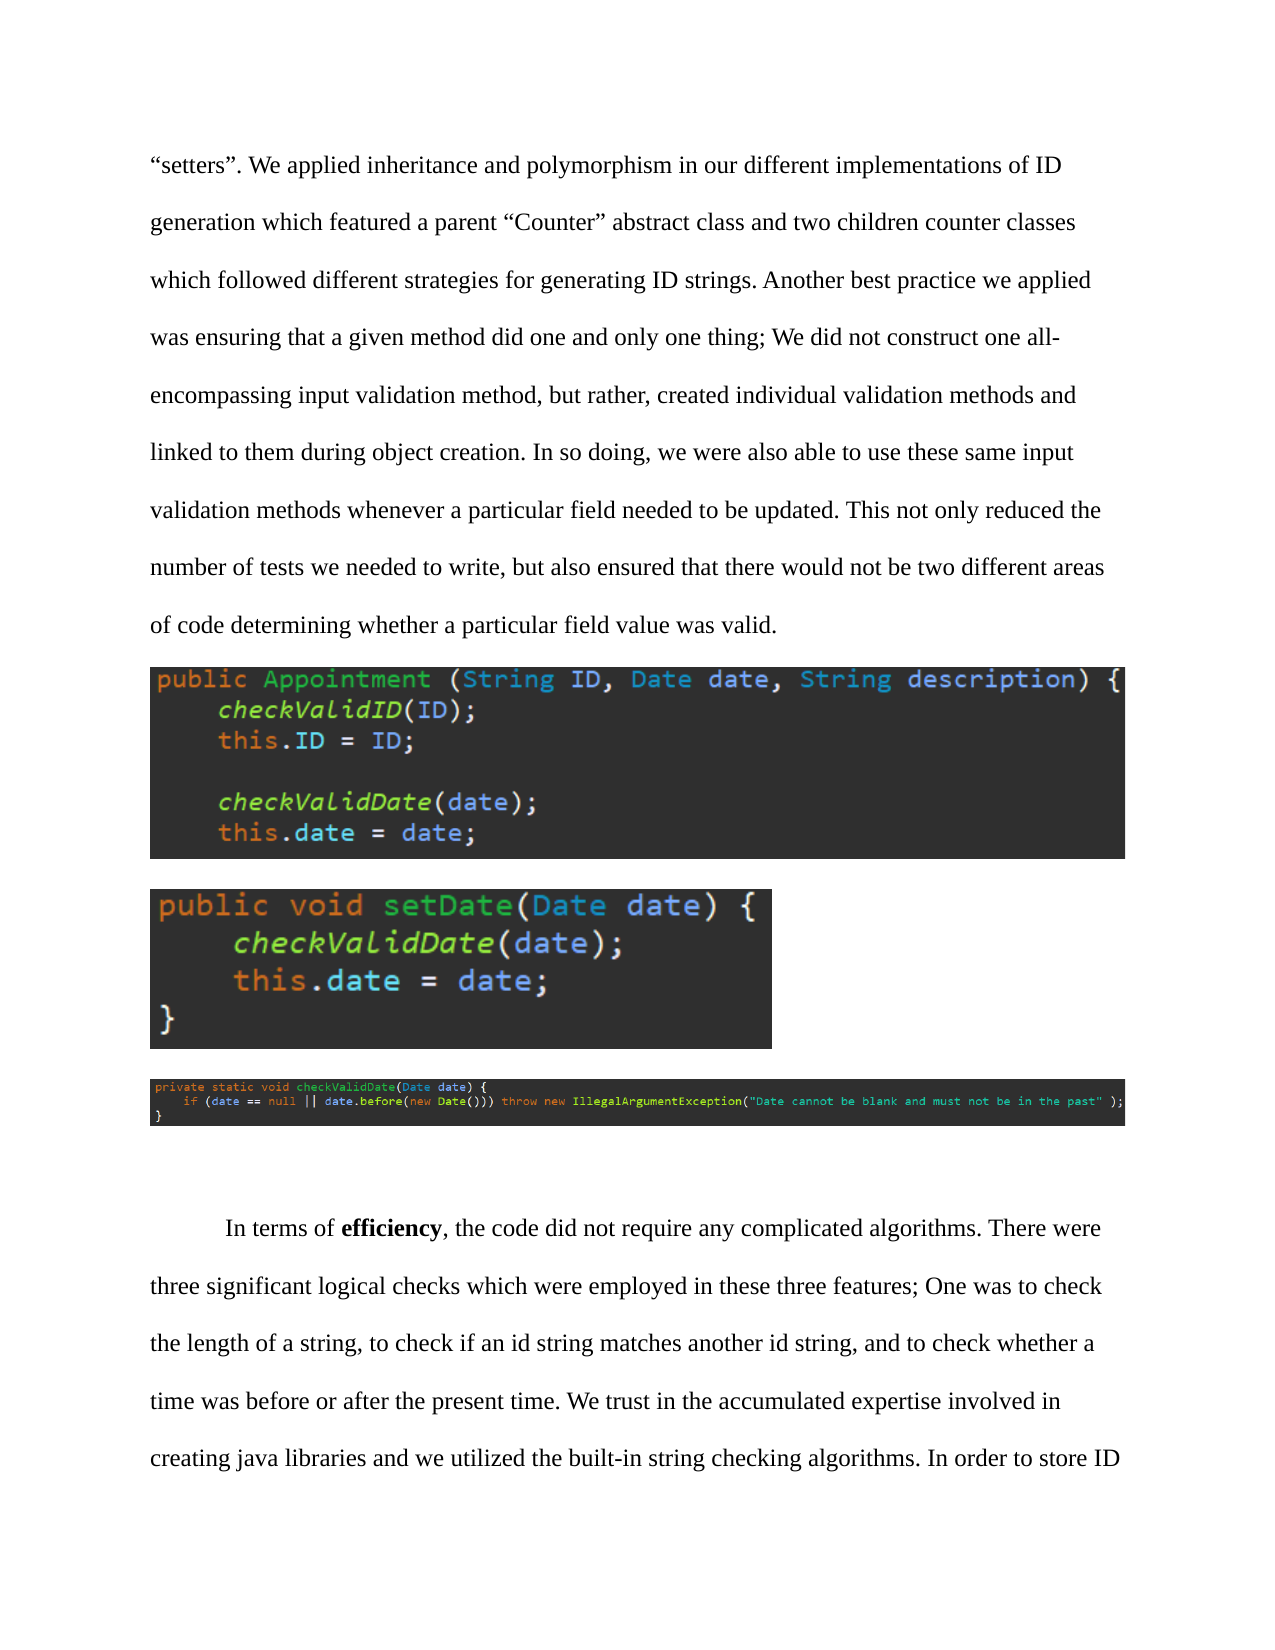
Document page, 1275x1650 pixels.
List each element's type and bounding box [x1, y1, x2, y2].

picture [150, 667, 1125, 859]
picture [150, 1079, 1125, 1126]
text [150, 150, 1125, 639]
picture [150, 889, 772, 1049]
text [150, 1213, 1125, 1472]
